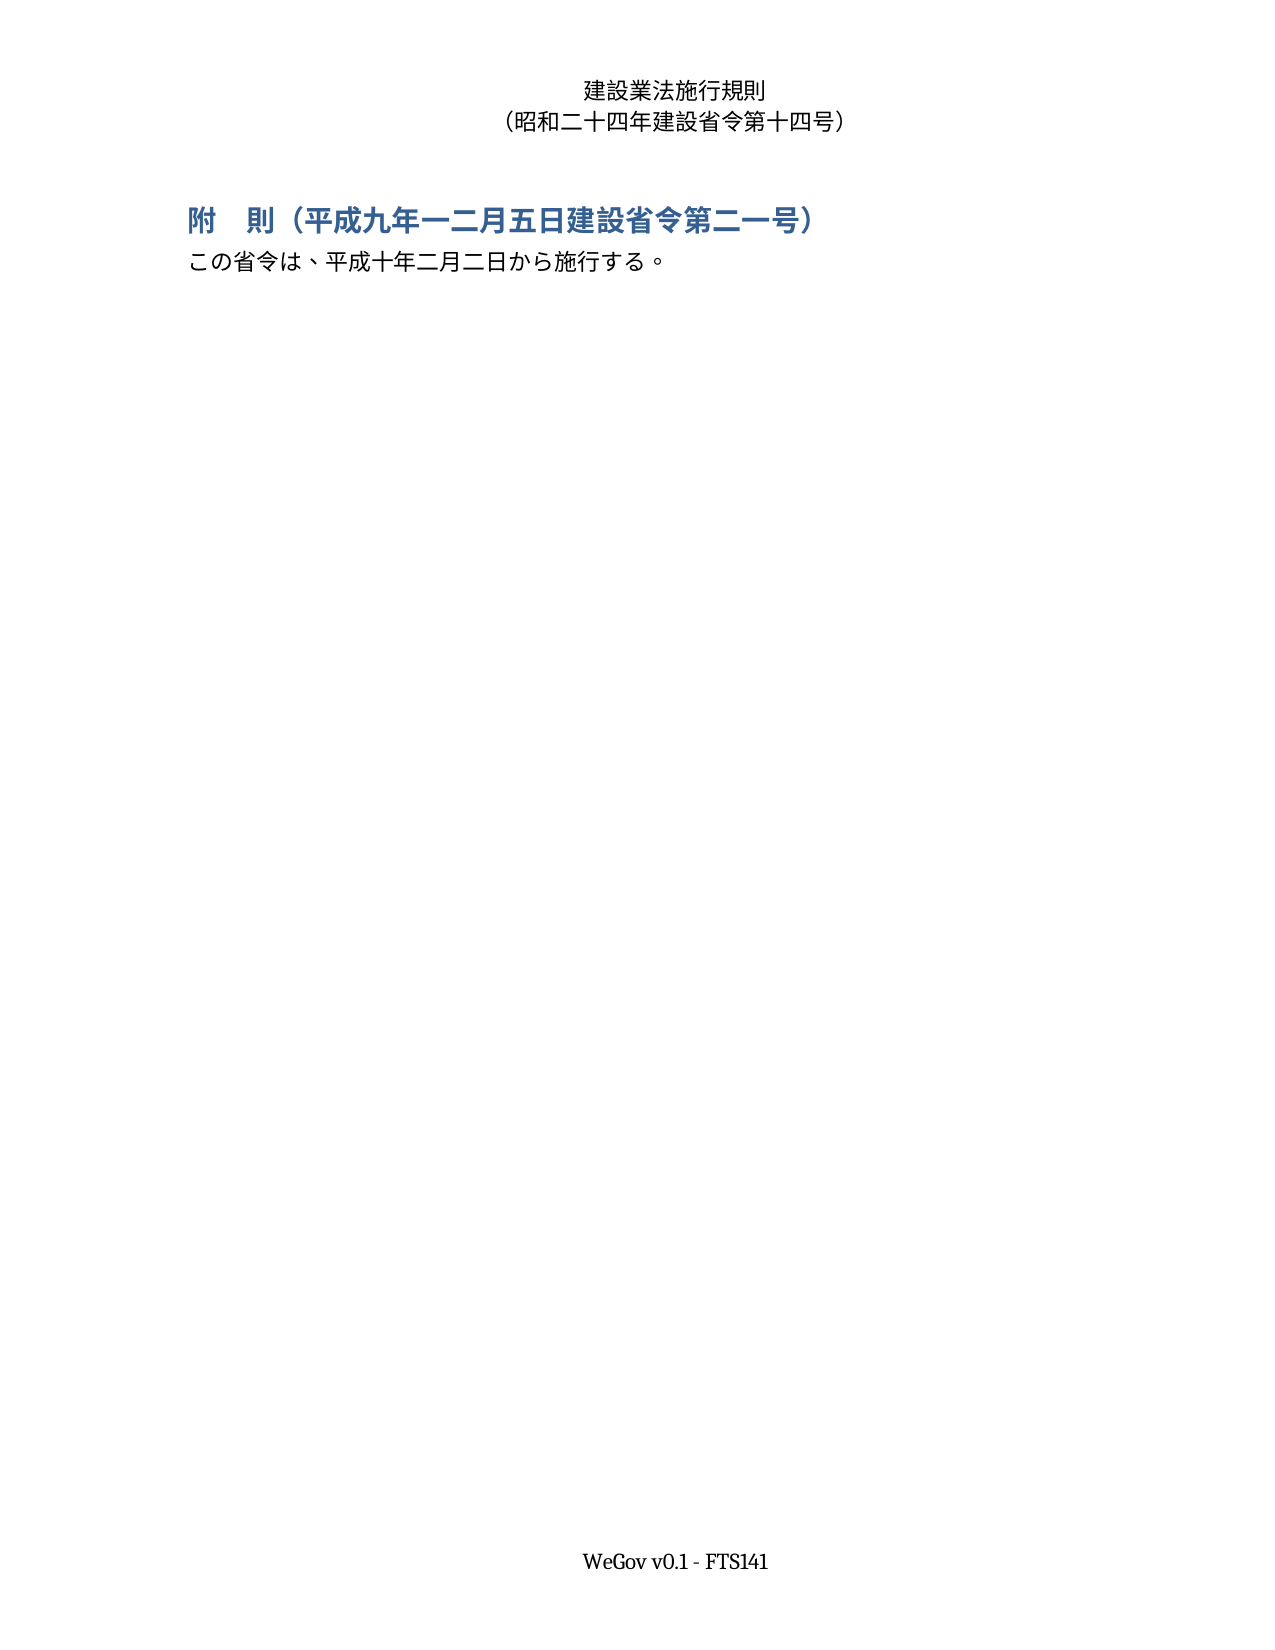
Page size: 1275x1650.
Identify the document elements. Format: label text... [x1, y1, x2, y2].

subtitle 附 則（平成九年一二月五日建設省令第二一号） [187, 200, 1087, 240]
text この省令は、平成十年二月二日から施行する。 [187, 246, 1087, 277]
